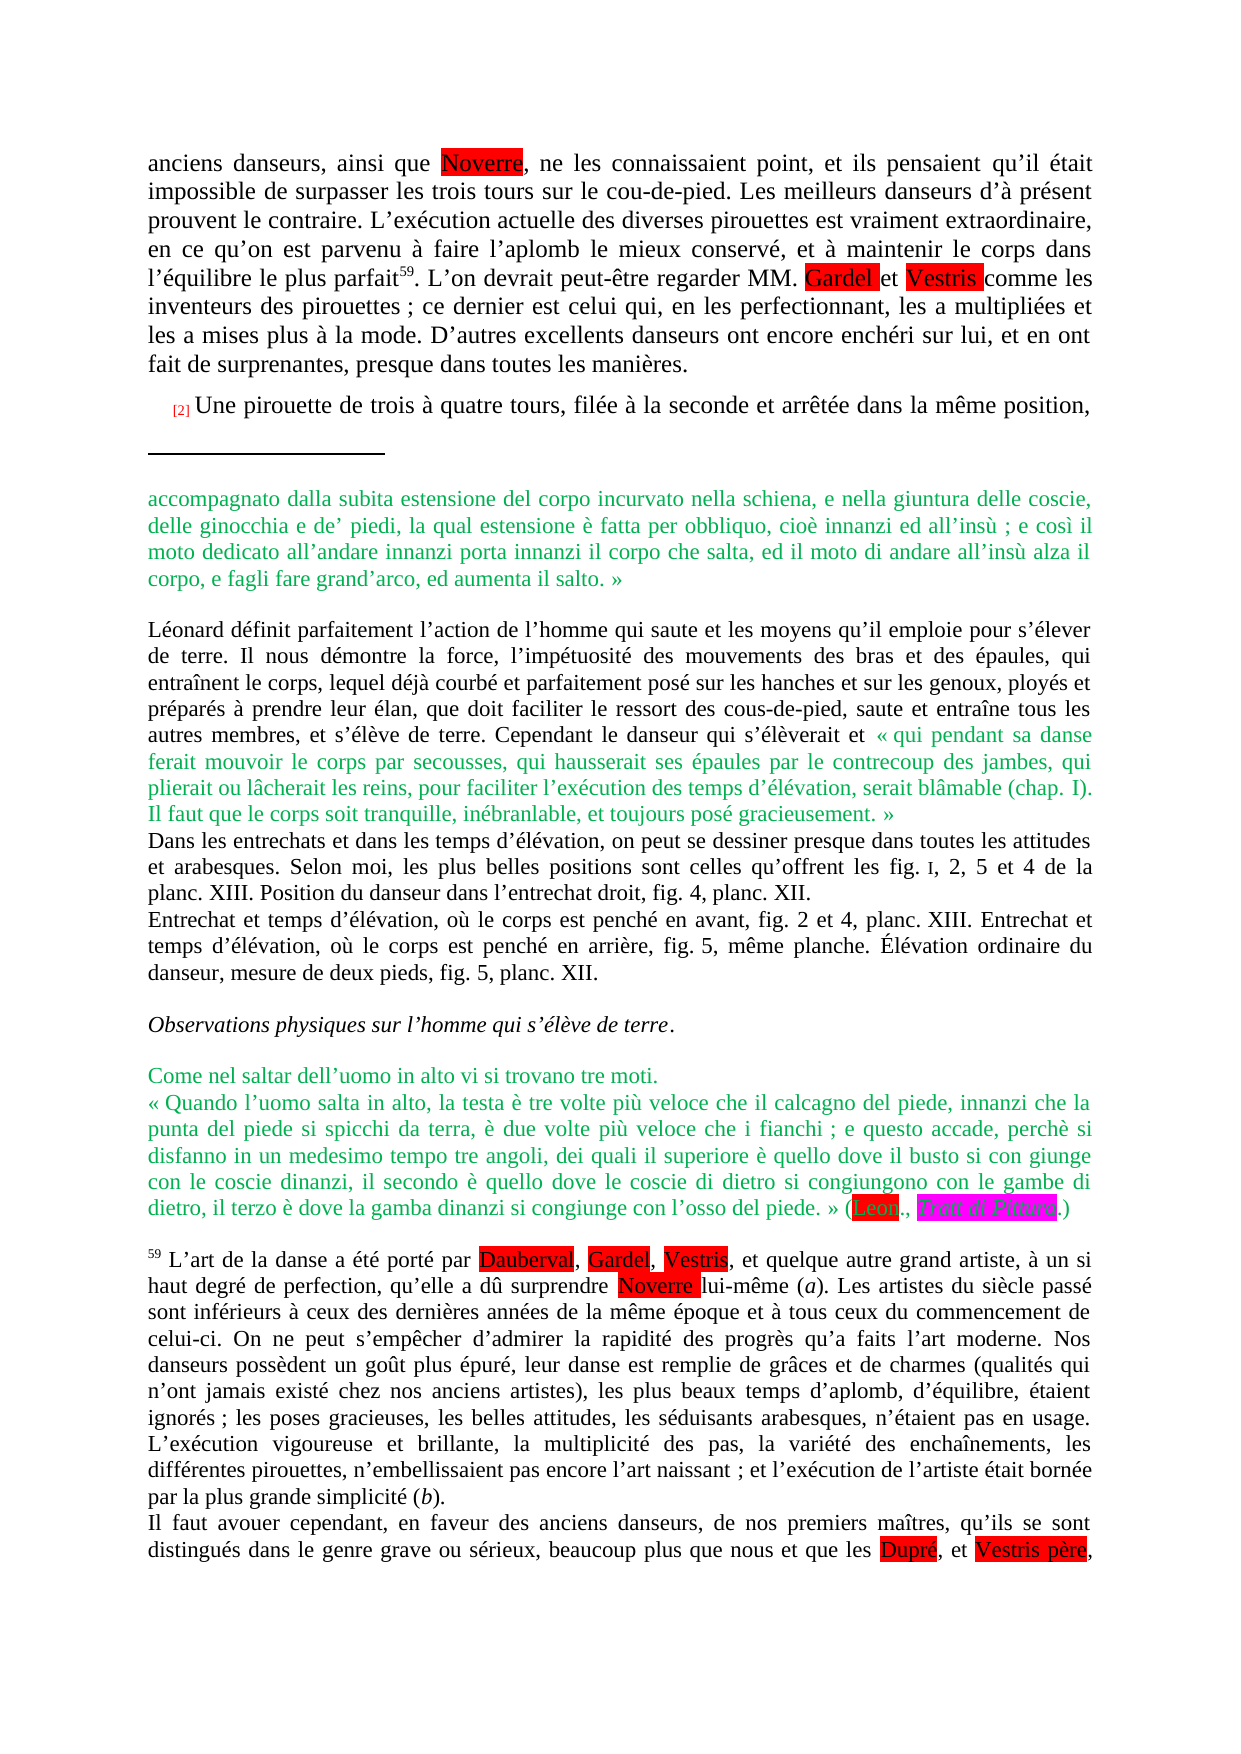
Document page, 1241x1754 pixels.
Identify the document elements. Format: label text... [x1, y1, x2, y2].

text [2] Une pirouette de trois à quatre tours, filée à la seconde et arrêtée dans la même position, ou en attitude, est la preuve du plus grand aplomb que le danseur puisse avoir. Rien dans la danse ne surpasse cette difficulté. [148, 390, 1093, 419]
text [1] C’est aux progrès étonnants de la danse moderne que nous devons les pirouettes ; nos anciens danseurs, ainsi que Noverre, ne les connaissaient point, et ils pensaient qu’il était impossible de surpasser les trois tours sur le cou-de-pied. Les meilleurs danseurs d’à présent prouvent le contraire. L’exécution actuelle des diverses pirouettes est vraiment extraordinaire, en ce qu’on est parvenu à faire l’aplomb le mieux conservé, et à maintenir le corps dans l’équilibre le plus parfait. L’on devrait peut-être regarder MM. Gardel et Vestris comme les inventeurs des pirouettes ; ce dernier est celui qui, en les perfectionnant, les a multipliées et les a mises plus à la mode. D’autres excellents danseurs ont encore enchéri sur lui, et en ont fait de surprenantes, presque dans toutes les manières. [148, 148, 1093, 378]
